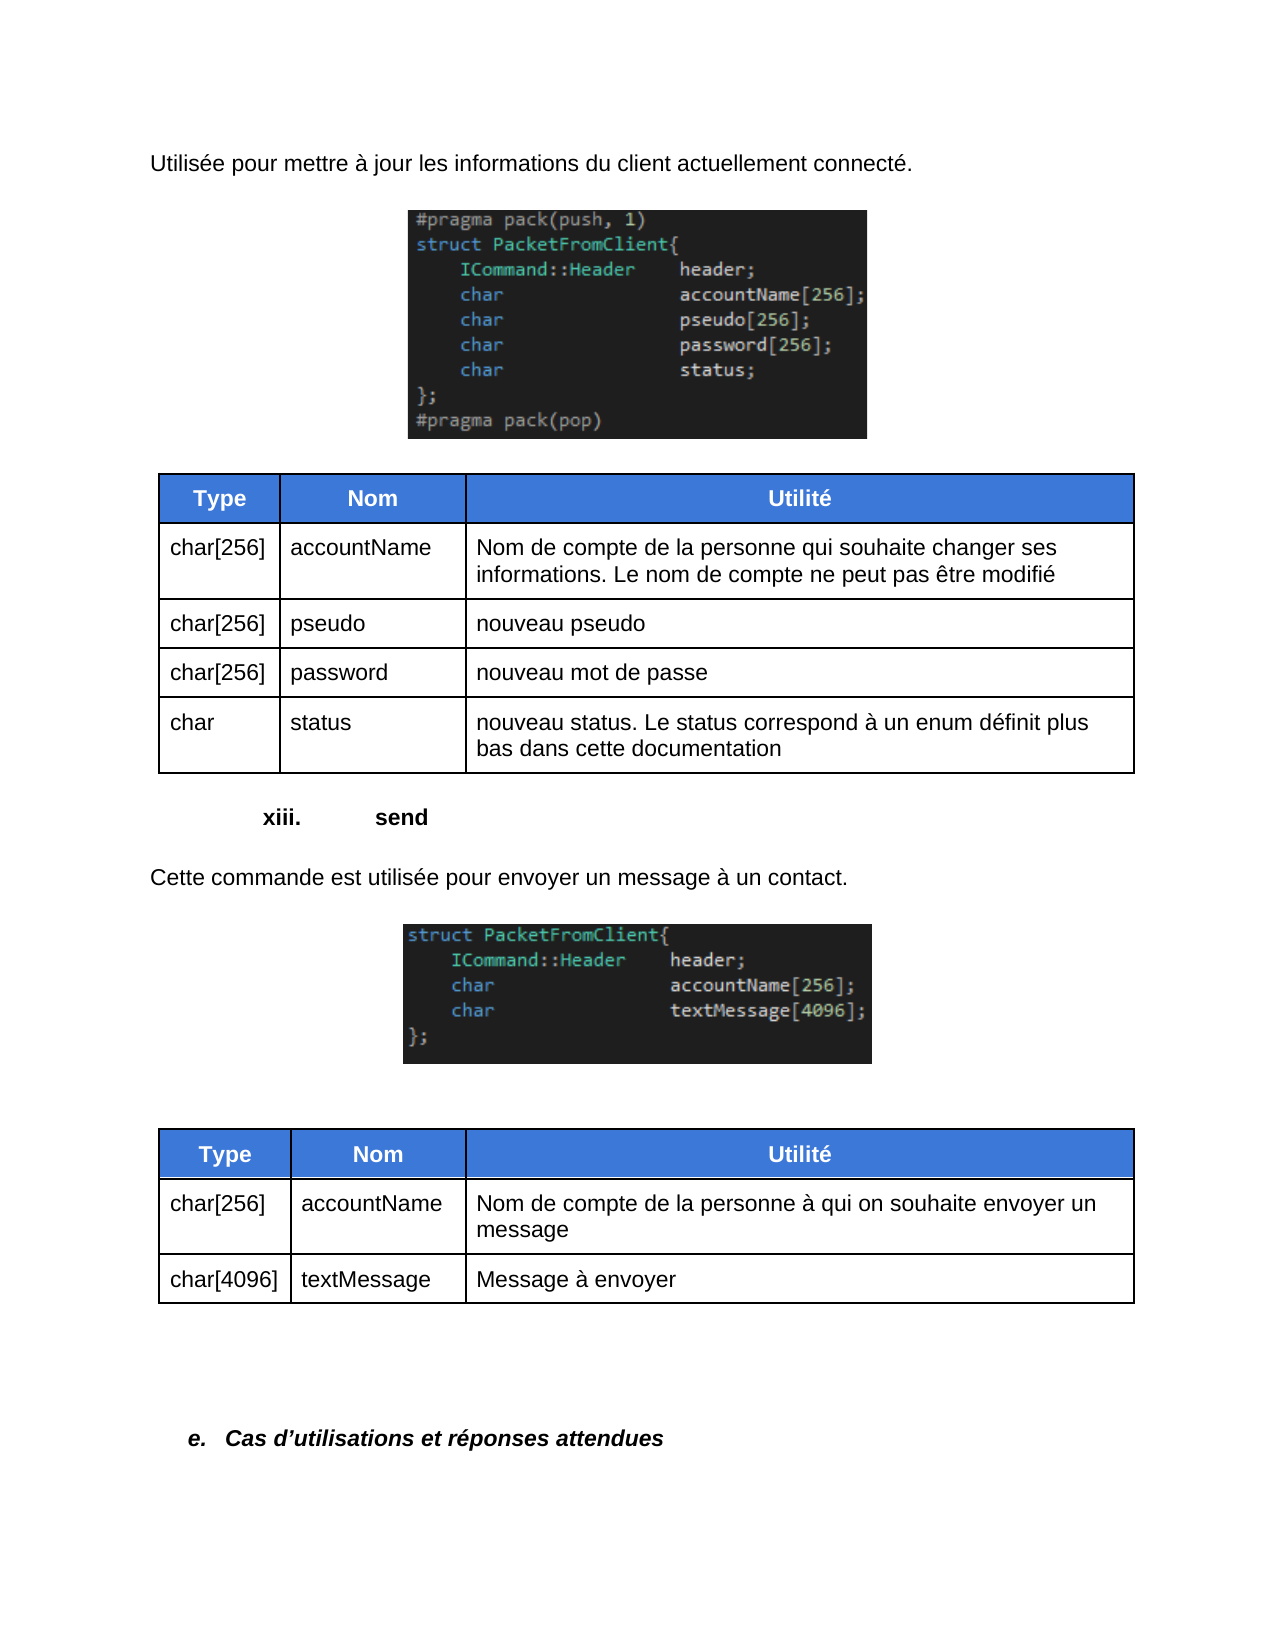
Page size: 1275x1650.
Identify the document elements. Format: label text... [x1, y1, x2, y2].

list send [263, 804, 1125, 830]
table_cell char[256] [160, 524, 279, 597]
table_cell nouveau pseudo [467, 600, 1133, 647]
table_cell accountName [281, 524, 465, 597]
table_cell Nom de compte de la personne à qui on souhaite envoyer un message [467, 1180, 1133, 1253]
list Cas d’utilisations et réponses attendues [188, 1425, 1125, 1452]
table_cell password [281, 649, 465, 696]
table_cell textMessage [292, 1255, 465, 1302]
table_cell status [281, 698, 465, 772]
table_cell pseudo [281, 600, 465, 647]
table_cell char[256] [160, 649, 279, 696]
text Utilisée pour mettre à jour les informations du client actuellement connecté. [150, 150, 1125, 176]
table_cell Nom de compte de la personne qui souhaite changer ses informations. Le nom de compte ne peut pas être modifié [467, 524, 1133, 597]
table_header Utilité [467, 1130, 1133, 1177]
table_header Nom [281, 475, 465, 522]
text Cette commande est utilisée pour envoyer un message à un contact. [150, 864, 1125, 891]
table_cell char[256] [160, 1180, 290, 1253]
table_header Type [160, 475, 279, 522]
table_cell accountName [292, 1180, 465, 1253]
table_header Utilité [467, 475, 1133, 522]
picture [407, 210, 868, 439]
table_header Type [160, 1130, 290, 1177]
table_cell char[256] [160, 600, 279, 647]
picture [403, 924, 872, 1064]
table_cell Message à envoyer [467, 1255, 1133, 1302]
table_cell nouveau status. Le status correspond à un enum définit plus bas dans cette documentation [467, 698, 1133, 772]
table_header Nom [292, 1130, 465, 1177]
table_cell char [160, 698, 279, 772]
table_cell char[4096] [160, 1255, 290, 1302]
table_cell nouveau mot de passe [467, 649, 1133, 696]
